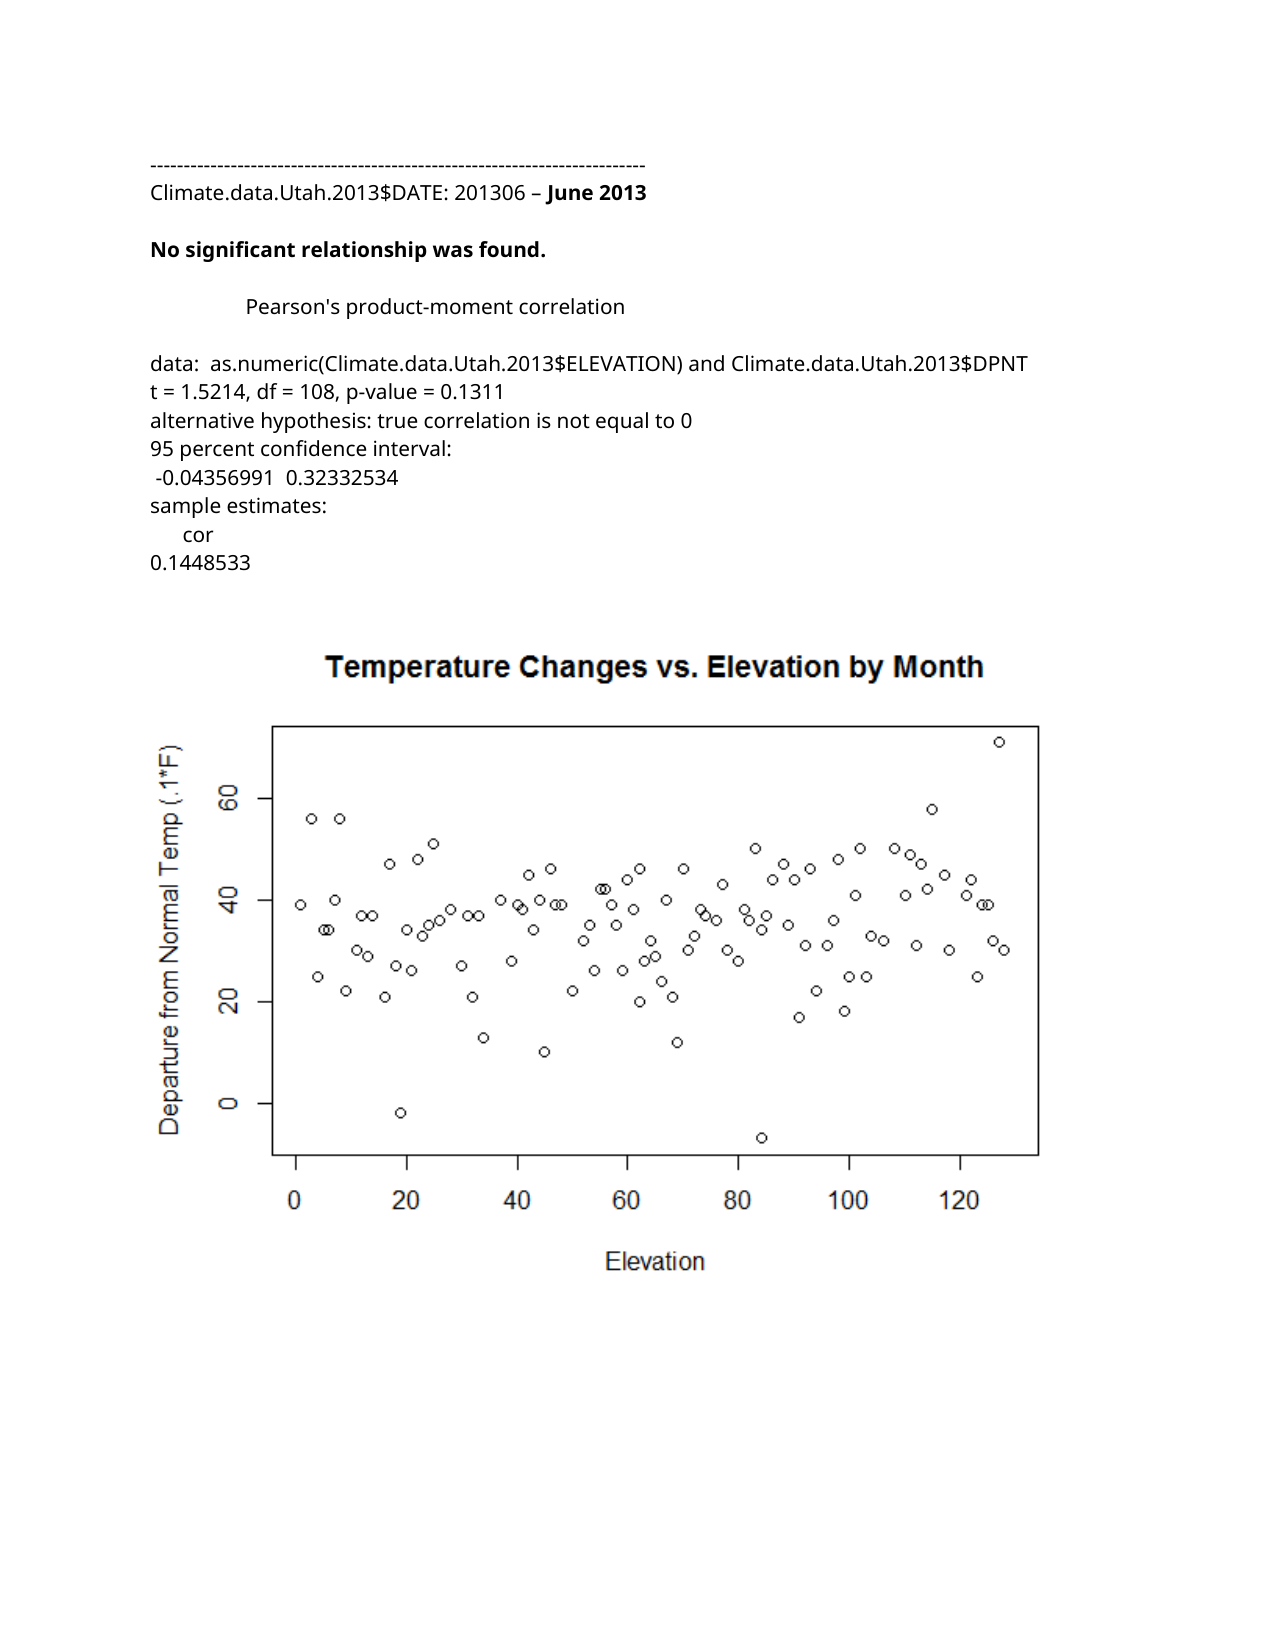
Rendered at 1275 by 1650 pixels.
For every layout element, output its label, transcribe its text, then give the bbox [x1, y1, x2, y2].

text -0.04356991 0.32332534 [150, 463, 1172, 491]
text cor [150, 520, 1172, 548]
text t = 1.5214, df = 108, p-value = 0.1311 [150, 377, 1172, 406]
picture [150, 605, 1102, 1308]
text alternative hypothesis: true correlation is not equal to 0 [150, 406, 1172, 434]
text 0.1448533 [150, 548, 1172, 577]
text Climate.data.Utah.2013$DATE: 201306 – June 2013 [150, 178, 1172, 207]
text Pearson's product-moment correlation [150, 292, 1172, 321]
text data: as.numeric(Climate.data.Utah.2013$ELEVATION) and Climate.data.Utah.2013$DPNT [150, 349, 1172, 377]
text No significant relationship was found. [150, 235, 1172, 264]
text sample estimates: [150, 491, 1172, 520]
text -------------------------------------------------------------------------- [150, 150, 1172, 178]
text 95 percent confidence interval: [150, 434, 1172, 463]
